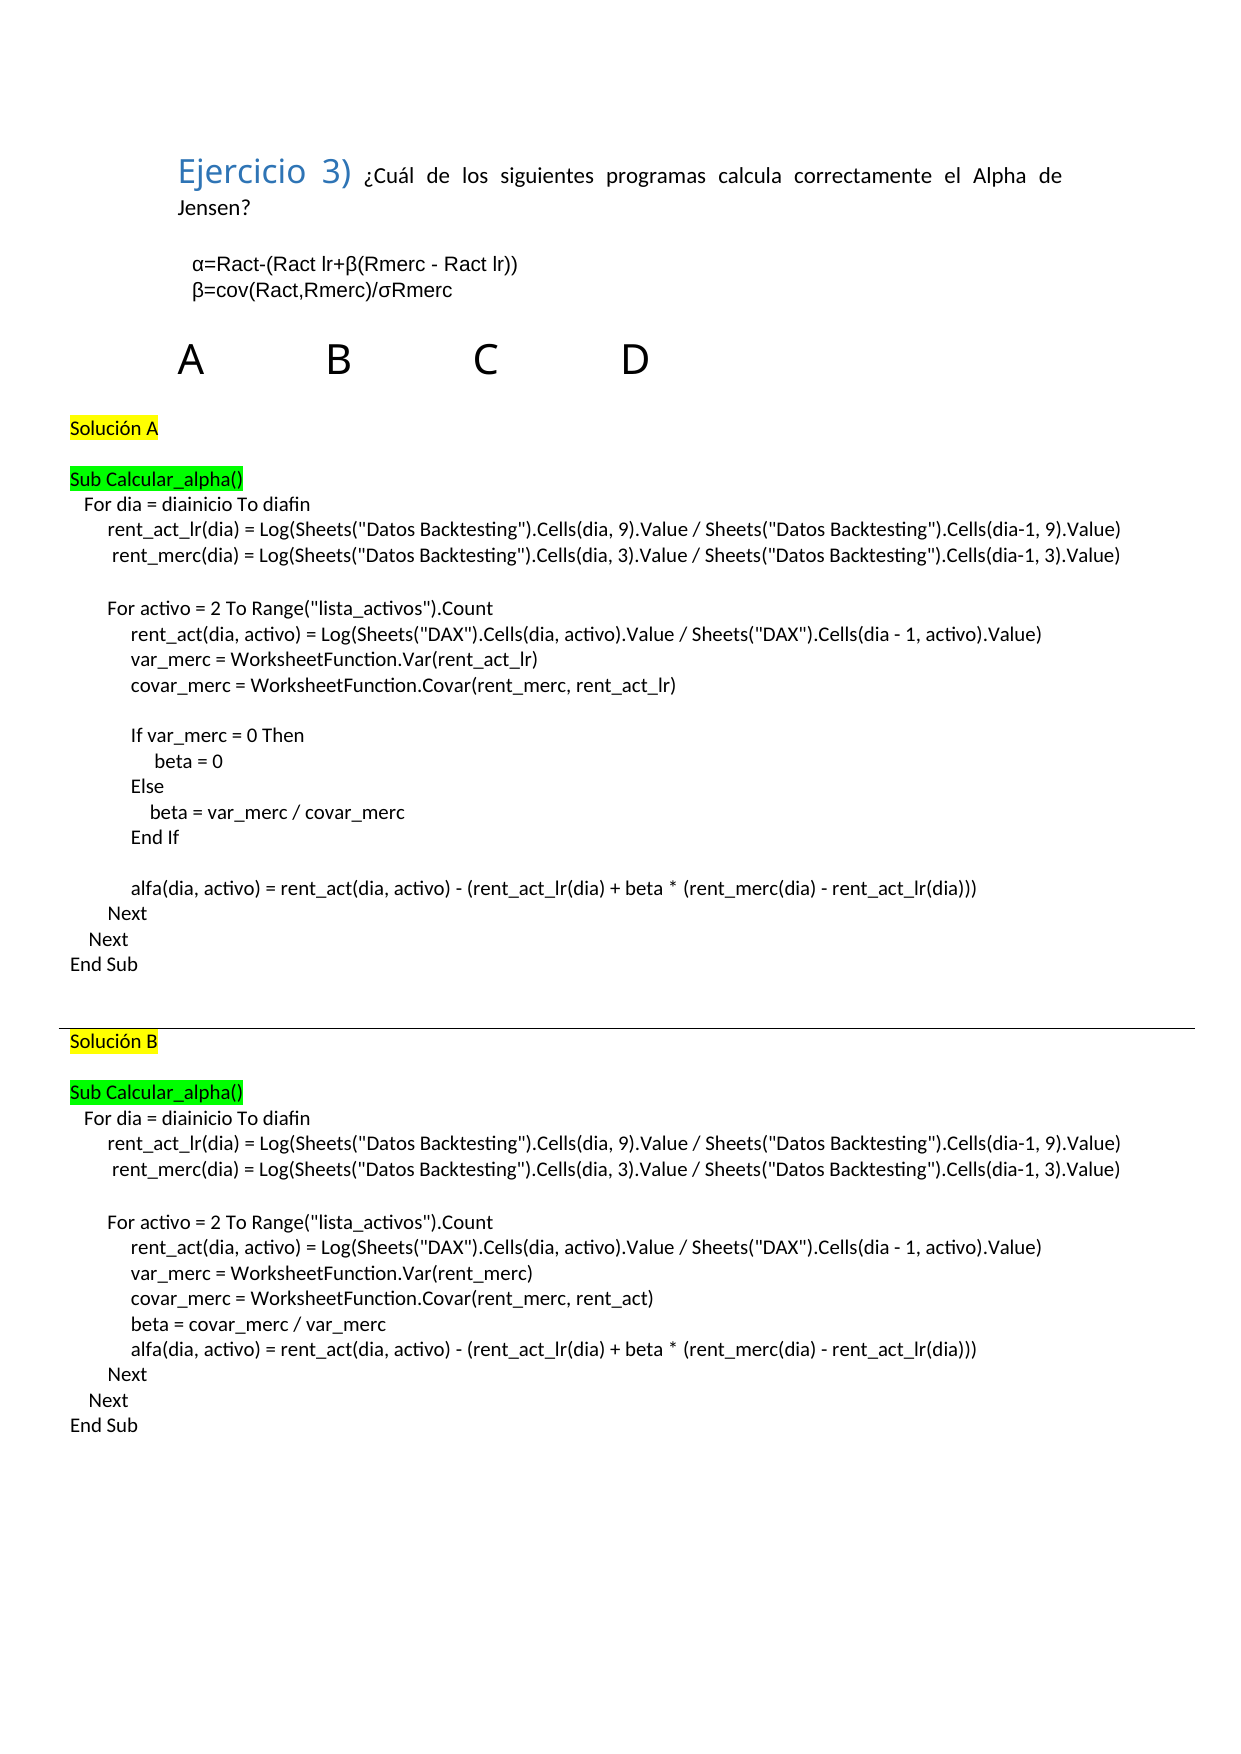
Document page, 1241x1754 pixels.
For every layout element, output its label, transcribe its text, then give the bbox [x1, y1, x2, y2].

text Ejercicio 3) ¿Cuál de los siguientes programas calcula correctamente el Alpha de Jensen? [177, 148, 1063, 221]
title A B C D [177, 330, 1063, 387]
table_cell β=cov(Ract,Rmerc)/σRmerc [185, 276, 561, 302]
table_cell Solución B Sub Calcular_alpha() For dia = diainicio To diafin rent_act_lr(dia) = Log(Sheets("Datos Backtesting").Cells(dia, 9).Value / Sheets("Datos Backtesting").Cells(dia-1, 9).Value) rent_merc(dia) = Log(Sheets("Datos Backtesting").Cells(dia, 3).Value / Sheets("Datos Backtesting").Cells(dia-1, 3).Value) For activo = 2 To Range("lista_activos").Count rent_act(dia, activo) = Log(Sheets("DAX").Cells(dia, activo).Value / Sheets("DAX").Cells(dia - 1, activo).Value) var_merc = WorksheetFunction.Var(rent_merc) covar_merc = WorksheetFunction.Covar(rent_merc, rent_act) beta = covar_merc / var_merc alfa(dia, activo) = rent_act(dia, activo) - (rent_act_lr(dia) + beta * (rent_merc(dia) - rent_act_lr(dia))) Next Next End Sub [59, 1029, 1195, 1491]
table_header Solución A Sub Calcular_alpha() For dia = diainicio To diafin rent_act_lr(dia) = Log(Sheets("Datos Backtesting").Cells(dia, 9).Value / Sheets("Datos Backtesting").Cells(dia-1, 9).Value) rent_merc(dia) = Log(Sheets("Datos Backtesting").Cells(dia, 3).Value / Sheets("Datos Backtesting").Cells(dia-1, 3).Value) For activo = 2 To Range("lista_activos").Count rent_act(dia, activo) = Log(Sheets("DAX").Cells(dia, activo).Value / Sheets("DAX").Cells(dia - 1, activo).Value) var_merc = WorksheetFunction.Var(rent_act_lr) covar_merc = WorksheetFunction.Covar(rent_merc, rent_act_lr) If var_merc = 0 Then beta = 0 Else beta = var_merc / covar_merc End If alfa(dia, activo) = rent_act(dia, activo) - (rent_act_lr(dia) + beta * (rent_merc(dia) - rent_act_lr(dia))) Next Next End Sub [59, 415, 1195, 1028]
table_header α=Ract-(Ract lr+β(Rmerc - Ract lr)) [185, 249, 561, 276]
